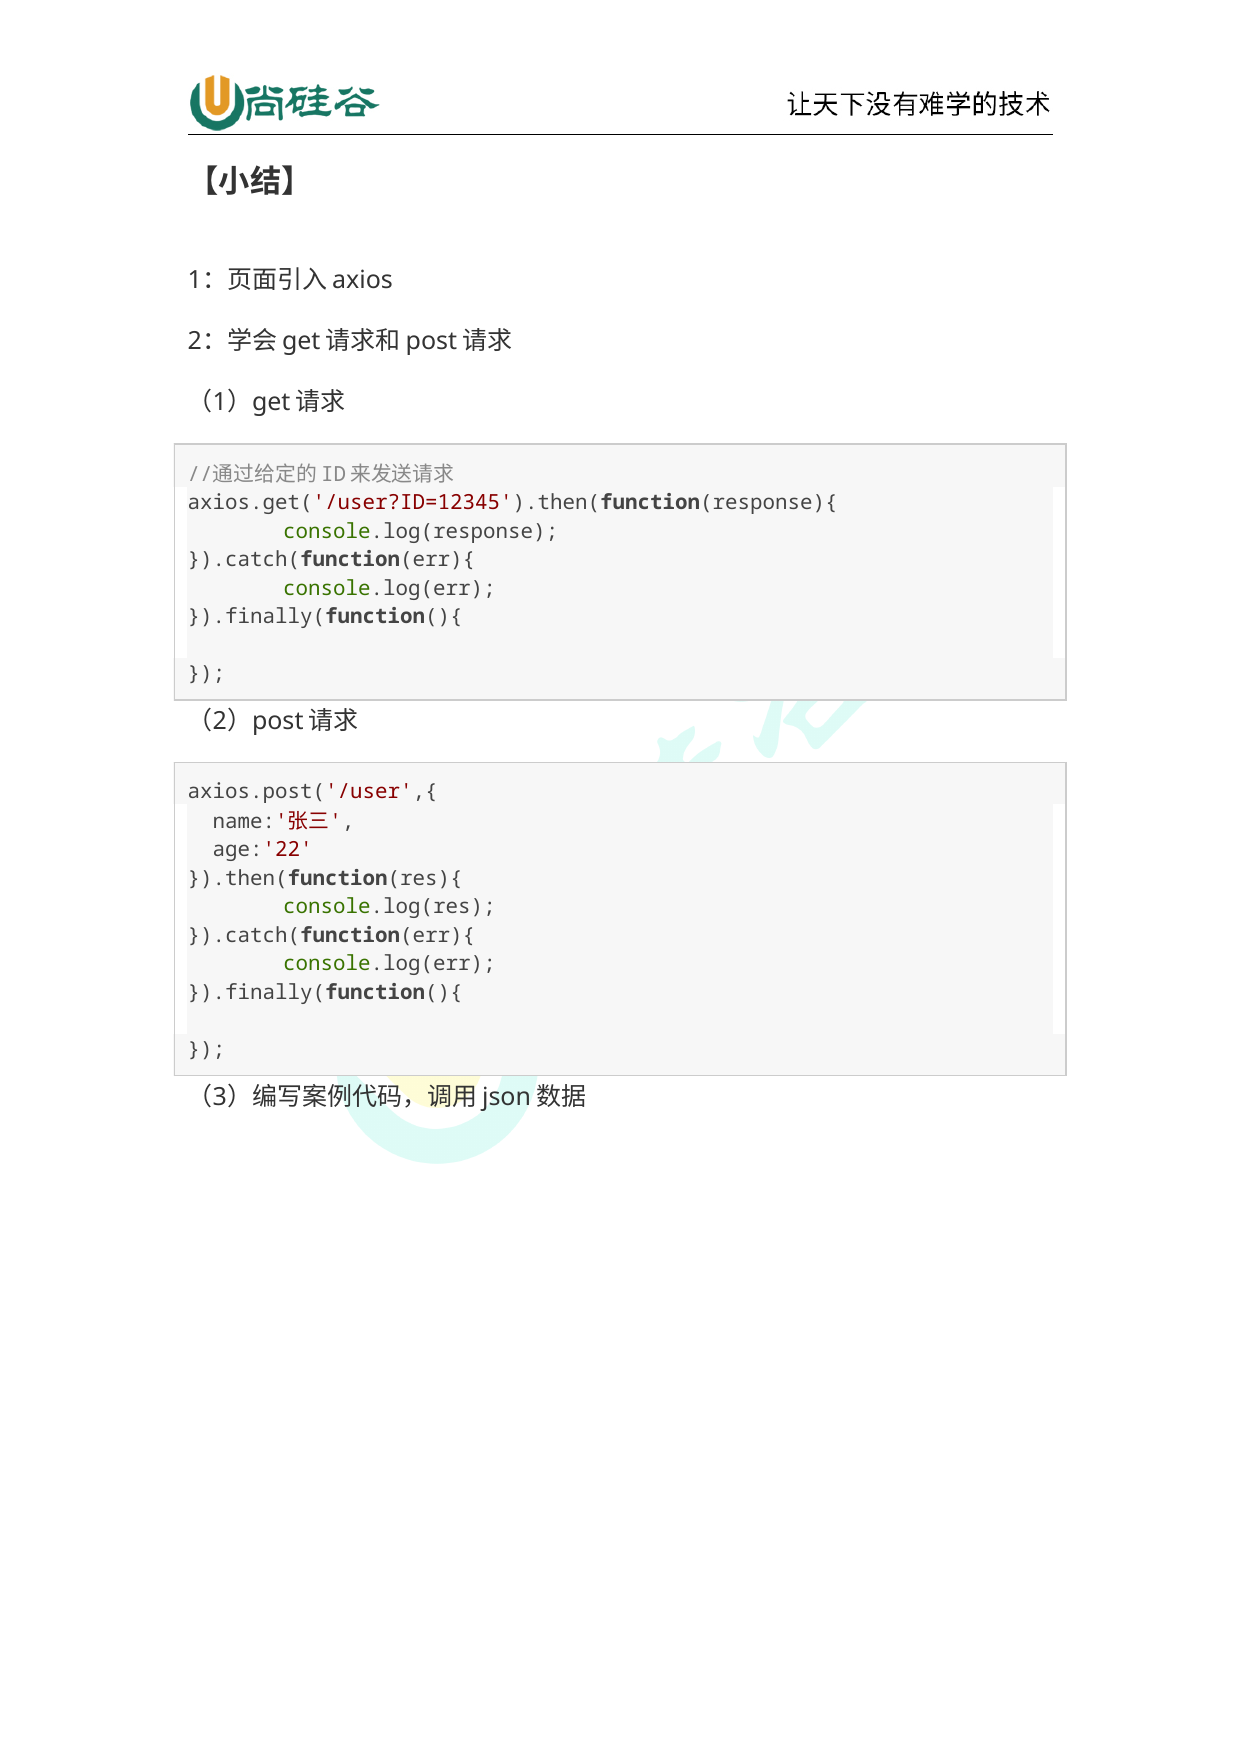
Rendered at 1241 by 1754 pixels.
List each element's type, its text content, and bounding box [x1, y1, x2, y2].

text name:'张三', [187, 804, 1053, 834]
text age:'22' [187, 834, 1053, 863]
text console.log(res); [187, 891, 1053, 920]
text 2：学会get请求和post请求 [187, 321, 1053, 357]
text console.log(err); [187, 948, 1053, 977]
text }).catch(function(err){ [187, 920, 1053, 948]
text console.log(response); [187, 516, 1053, 544]
text //通过给定的ID来发送请求 [175, 445, 1065, 487]
text }).finally(function(){ [187, 977, 1053, 1005]
text }).then(function(res){ [187, 863, 1053, 891]
text axios.post('/user',{ [175, 763, 1065, 804]
text console.log(err); [187, 573, 1053, 601]
subtitle 【小结】 [187, 156, 1053, 201]
picture [187, 73, 1053, 132]
text （3）编写案例代码，调用json数据 [187, 1076, 1053, 1112]
text （2）post请求 [187, 701, 1053, 737]
text }).finally(function(){ [187, 601, 1053, 629]
text }); [175, 644, 1065, 699]
text axios.get('/user?ID=12345').then(function(response){ [187, 487, 1053, 516]
text }).catch(function(err){ [187, 544, 1053, 573]
text 1：页面引入axios [187, 259, 1053, 296]
text （1）get请求 [187, 382, 1053, 418]
text }); [175, 1019, 1065, 1075]
